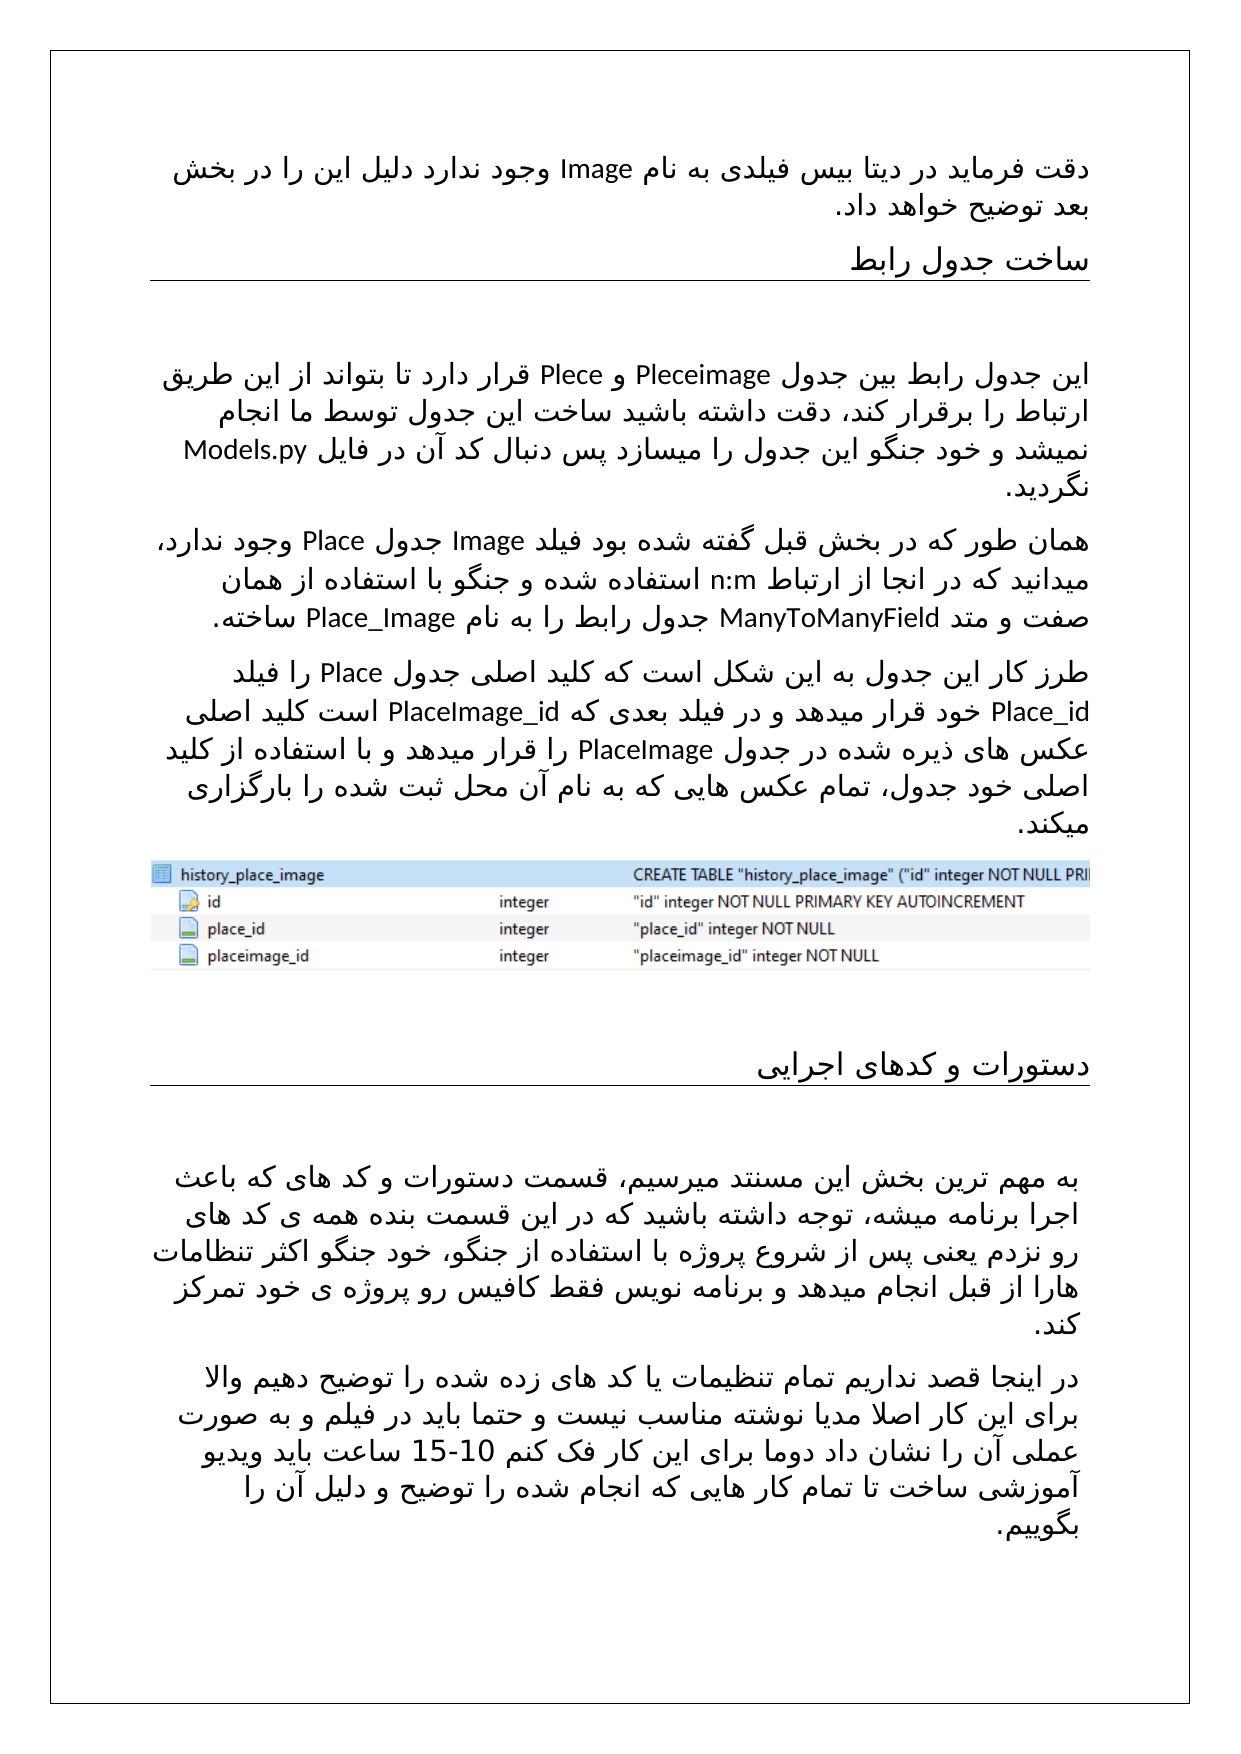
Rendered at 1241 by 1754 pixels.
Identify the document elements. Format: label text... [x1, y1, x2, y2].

text ساخت جدول رابط [150, 242, 1090, 280]
text در اینجا قصد نداریم تمام تنظیمات یا کد های زده شده را توضیح دهیم والا برای این کار اصلا مدیا نوشته مناسب نیست و حتما باید در فیلم و به صورت عملی آن را نشان داد دوما برای این کار فک کنم 10-15 ساعت باید ویدیو آموزشی ساخت تا تمام کار هایی که انجام شده را توضیح و دلیل آن را بگوییم. [150, 1361, 1080, 1541]
text این جدول رابط بین جدول Pleceimage و Plece قرار دارد تا بتواند از این طریق ارتباط را برقرار کند، دقت داشته باشید ساخت این جدول توسط ما انجام نمیشد و خود جنگو این جدول را میسازد پس دنبال کد آن در فایل Models.py نگردید. [150, 356, 1090, 503]
text دستورات و کدهای اجرایی [150, 1047, 1090, 1085]
text به مهم ترین بخش این مسنتد میرسیم، قسمت دستورات و کد های که باعث اجرا برنامه میشه، توجه داشته باشید که در این قسمت بنده همه ی کد های رو نزدم یعنی پس از شروع پروژه با استفاده از جنگو، خود جنگو اکثر تنظامات هارا از قبل انجام میدهد و برنامه نویس فقط کافیس رو پروژه ی خود تمرکز کند. [150, 1161, 1080, 1341]
text همان طور که در بخش قبل گفته شده بود فیلد Image جدول Place وجود ندارد، میدانید که در انجا از ارتباط n:m استفاده شده و جنگو با استفاده از همان صفت و متد ManyToManyField جدول رابط را به نام Place_Image ساخته. [150, 522, 1090, 635]
text دقت فرماید در دیتا بیس فیلدی به نام Image وجود ندارد دلیل این را در بخش بعد توضیح خواهد داد. [150, 150, 1090, 222]
text طرز کار این جدول به این شکل است که کلید اصلی جدول Place را فیلد Place_id خود قرار میدهد و در فیلد بعدی که PlaceImage_id است کلید اصلی عکس های ذیره شده در جدول PlaceImage را قرار میدهد و با استفاده از کلید اصلی خود جدول، تمام عکس هایی که به نام آن محل ثبت شده را بارگزاری میکند. [150, 654, 1090, 840]
picture [151, 859, 1090, 971]
